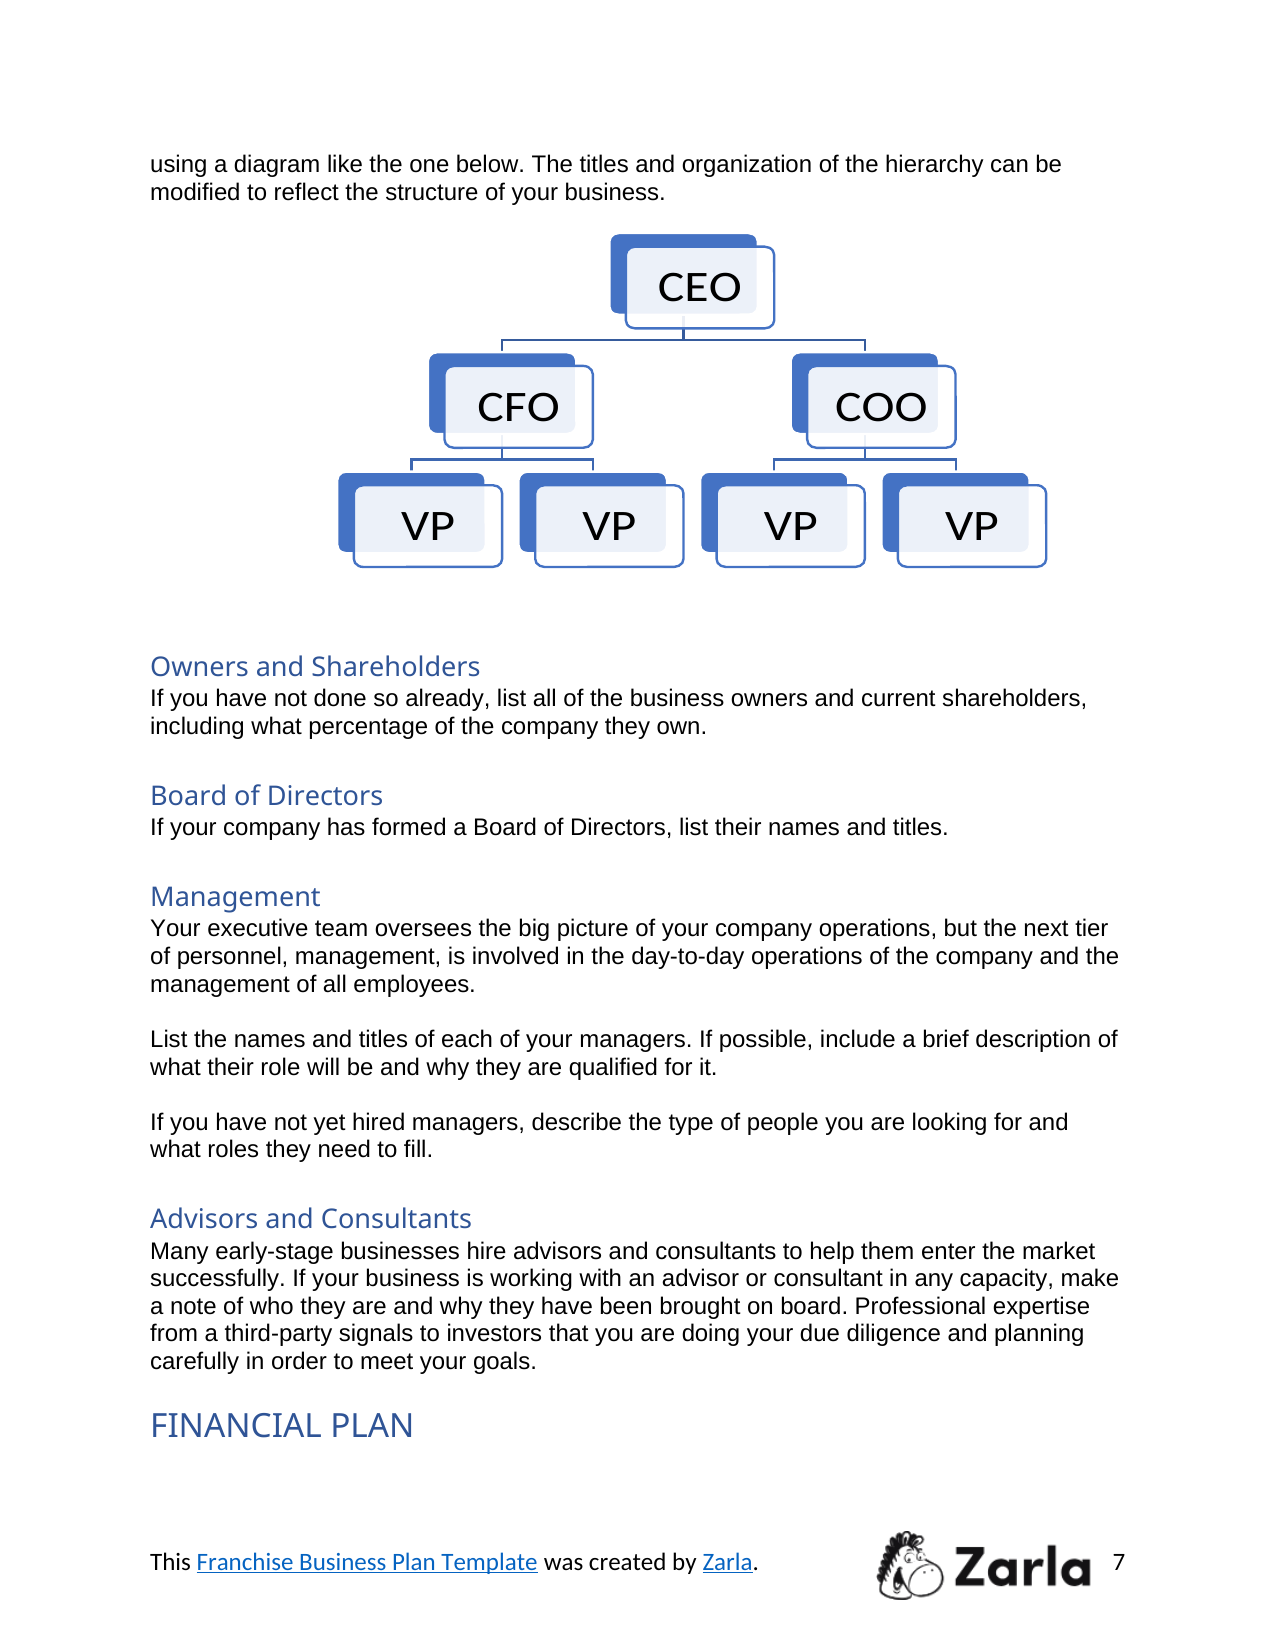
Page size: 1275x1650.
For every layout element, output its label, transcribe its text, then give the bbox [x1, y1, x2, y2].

text If you have not yet hired managers, describe the type of people you are looking for and what roles they need to fill. [150, 1108, 1125, 1163]
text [150, 150, 1125, 205]
text Your executive team oversees the big picture of your company operations, but the next tier of personnel, management, is involved in the day-to-day operations of the company and the management of all employees. [150, 914, 1125, 997]
text If you have not done so already, list all of the business owners and current shareholders, including what percentage of the company they own. [150, 684, 1125, 739]
text List the names and titles of each of your managers. If possible, include a brief description of what their role will be and why they are qualified for it. [150, 1025, 1125, 1080]
picture [868, 1531, 1099, 1600]
text Advisors and Consultants [150, 1163, 1125, 1237]
text If your company has formed a Board of Directors, list their names and titles. Management [150, 813, 1125, 914]
text Owners and Shareholders [150, 647, 1125, 684]
text Board of Directors [150, 739, 1125, 813]
text Many early-stage businesses hire advisors and consultants to help them enter the market successfully. If your business is working with an advisor or consultant in any capacity, make a note of who they are and why they have been brought on board. Professional expertise from a third-party signals to investors that you are doing your due diligence and planning carefully in order to meet your goals. [150, 1237, 1125, 1374]
text FINANCIAL PLAN [150, 1374, 1125, 1448]
